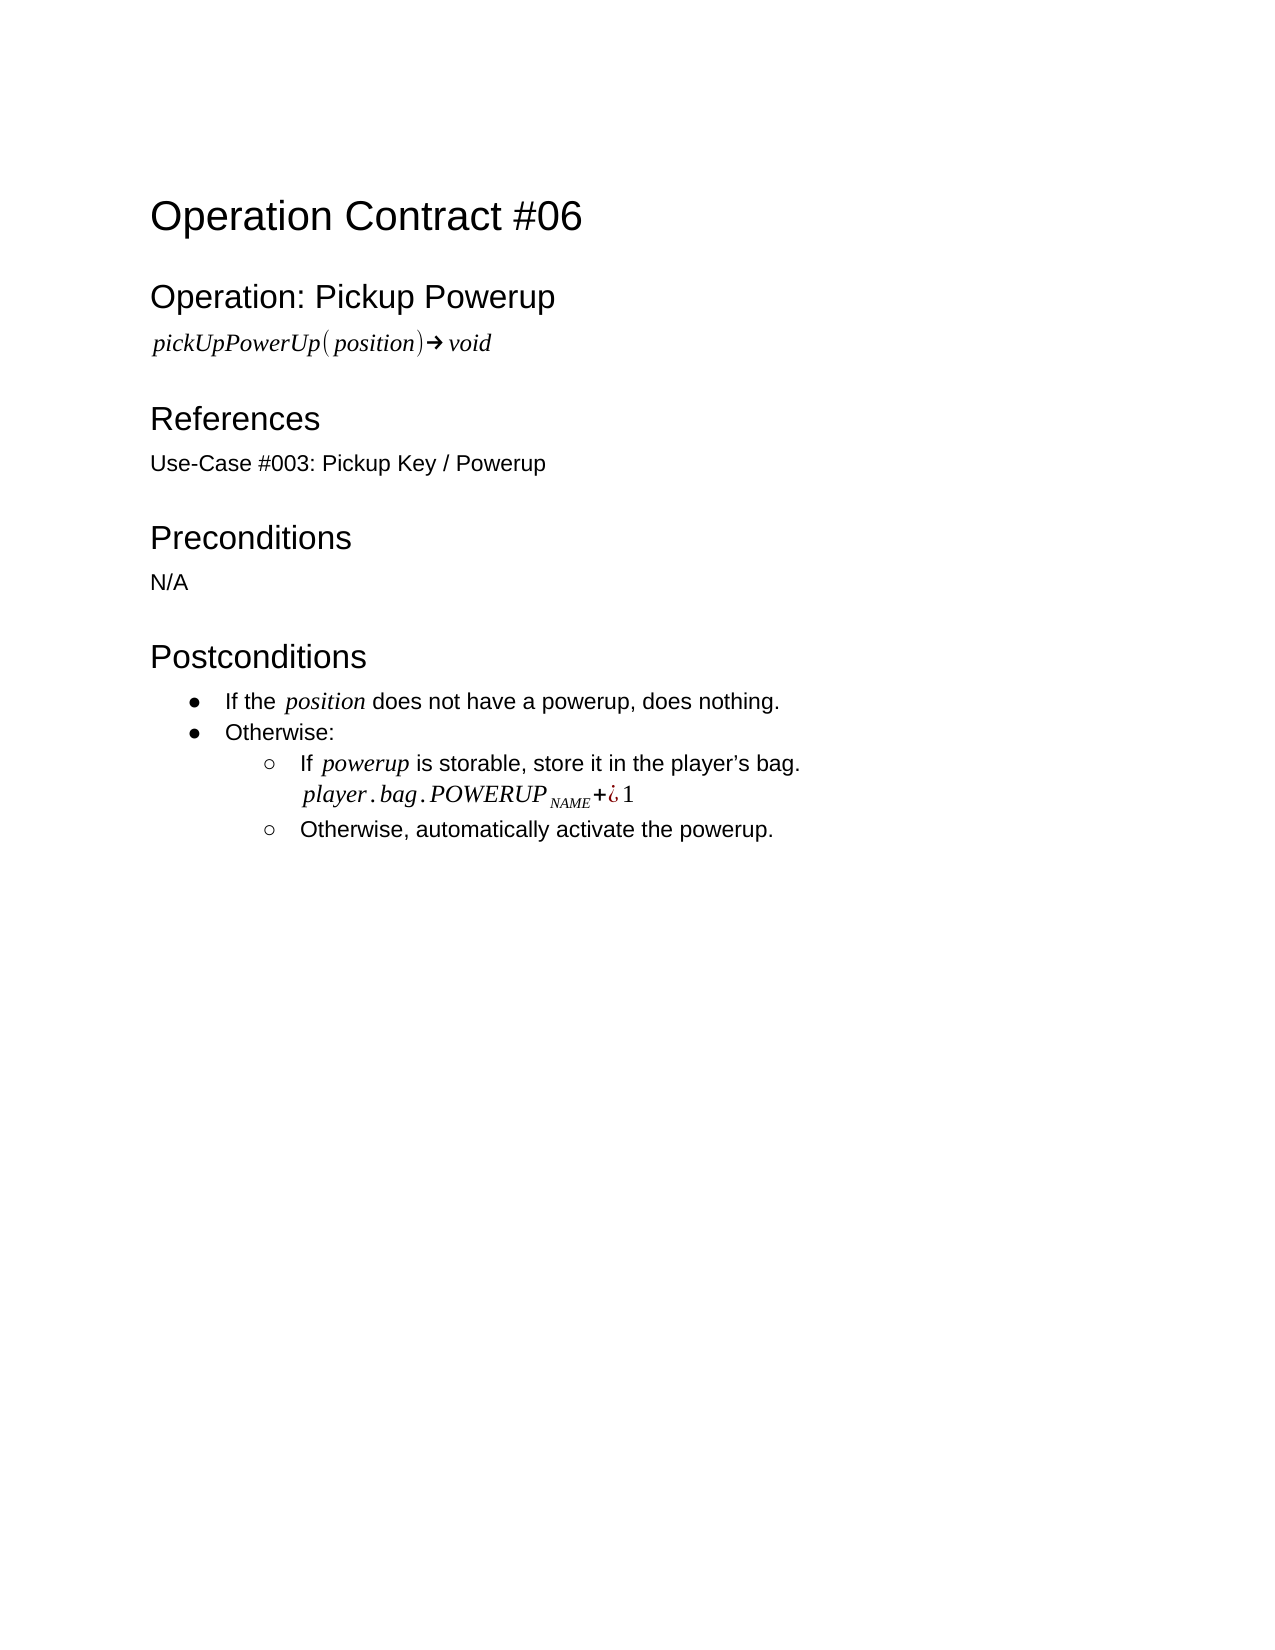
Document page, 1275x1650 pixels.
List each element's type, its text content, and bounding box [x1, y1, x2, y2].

list Otherwise, automatically activate the powerup. [262, 816, 1125, 842]
subtitle References [150, 399, 1125, 438]
list If is storable, store it in the player’s bag. [262, 749, 1125, 812]
subtitle Operation Contract #06 [150, 192, 1125, 239]
subtitle Operation: Pickup Powerup [150, 277, 1125, 316]
text Use-Case #003: Pickup Key / Powerup [150, 450, 1125, 477]
subtitle Preconditions [150, 518, 1125, 556]
subtitle Postconditions [150, 637, 1125, 675]
list If the does not have a powerup, does nothing. [187, 688, 1125, 715]
list Otherwise: [187, 719, 1125, 745]
text N/A [150, 569, 1125, 595]
